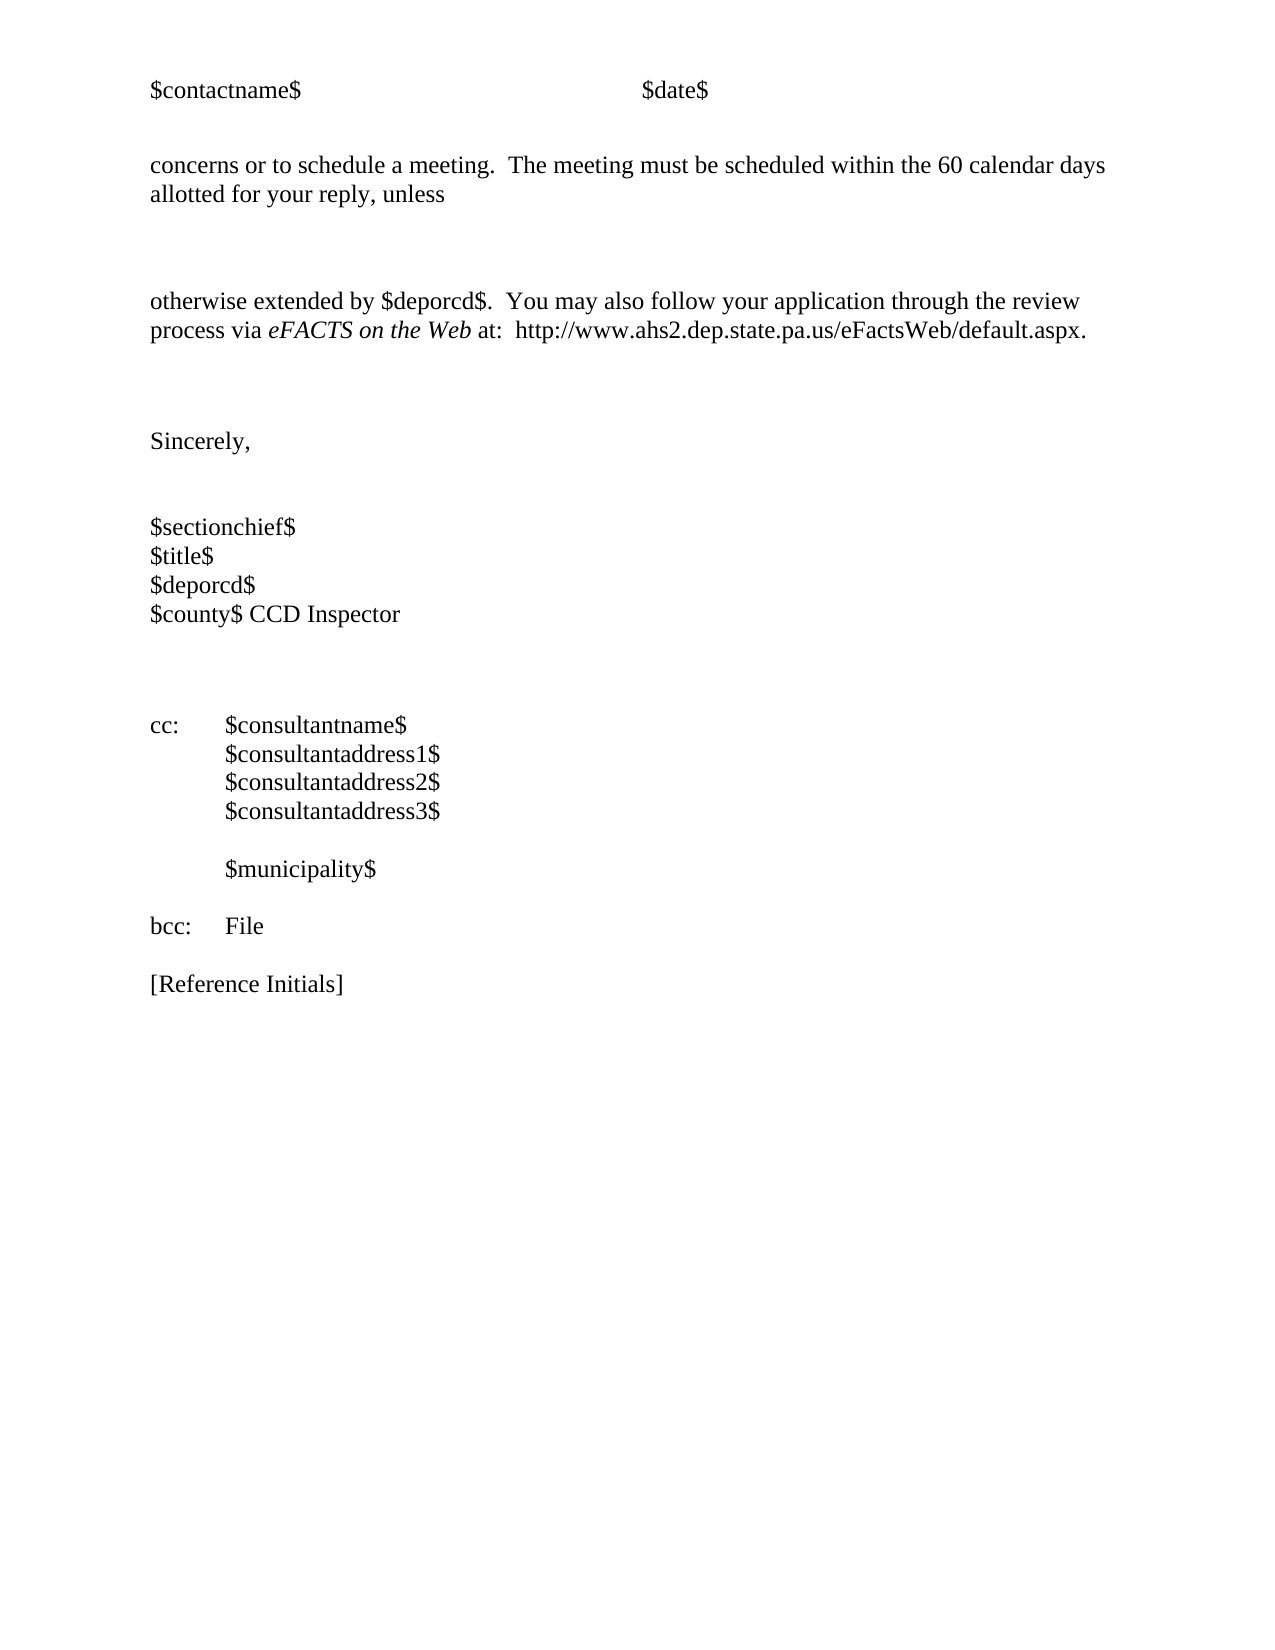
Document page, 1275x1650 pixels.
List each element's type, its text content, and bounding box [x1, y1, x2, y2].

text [150, 150, 1125, 207]
text cc: $consultantname$ $consultantaddress1$ $consultantaddress2$ [150, 710, 1125, 796]
text [Reference Initials] [150, 969, 1125, 997]
text $sectionchief$ $title$ $deporcd$ [150, 512, 1125, 599]
text $municipality$ [150, 854, 1125, 882]
text otherwise extended by $deporcd$. You may also follow your application through the review process via eFACTS on the Web at: http://www.ahs2.dep.state.pa.us/eFactsWeb/default.aspx. [150, 286, 1125, 344]
text Sincerely, [150, 426, 1125, 455]
text bcc: File [150, 911, 1125, 940]
text $county$ CCD Inspector [150, 599, 1125, 627]
text $consultantaddress3$ [150, 796, 1125, 825]
